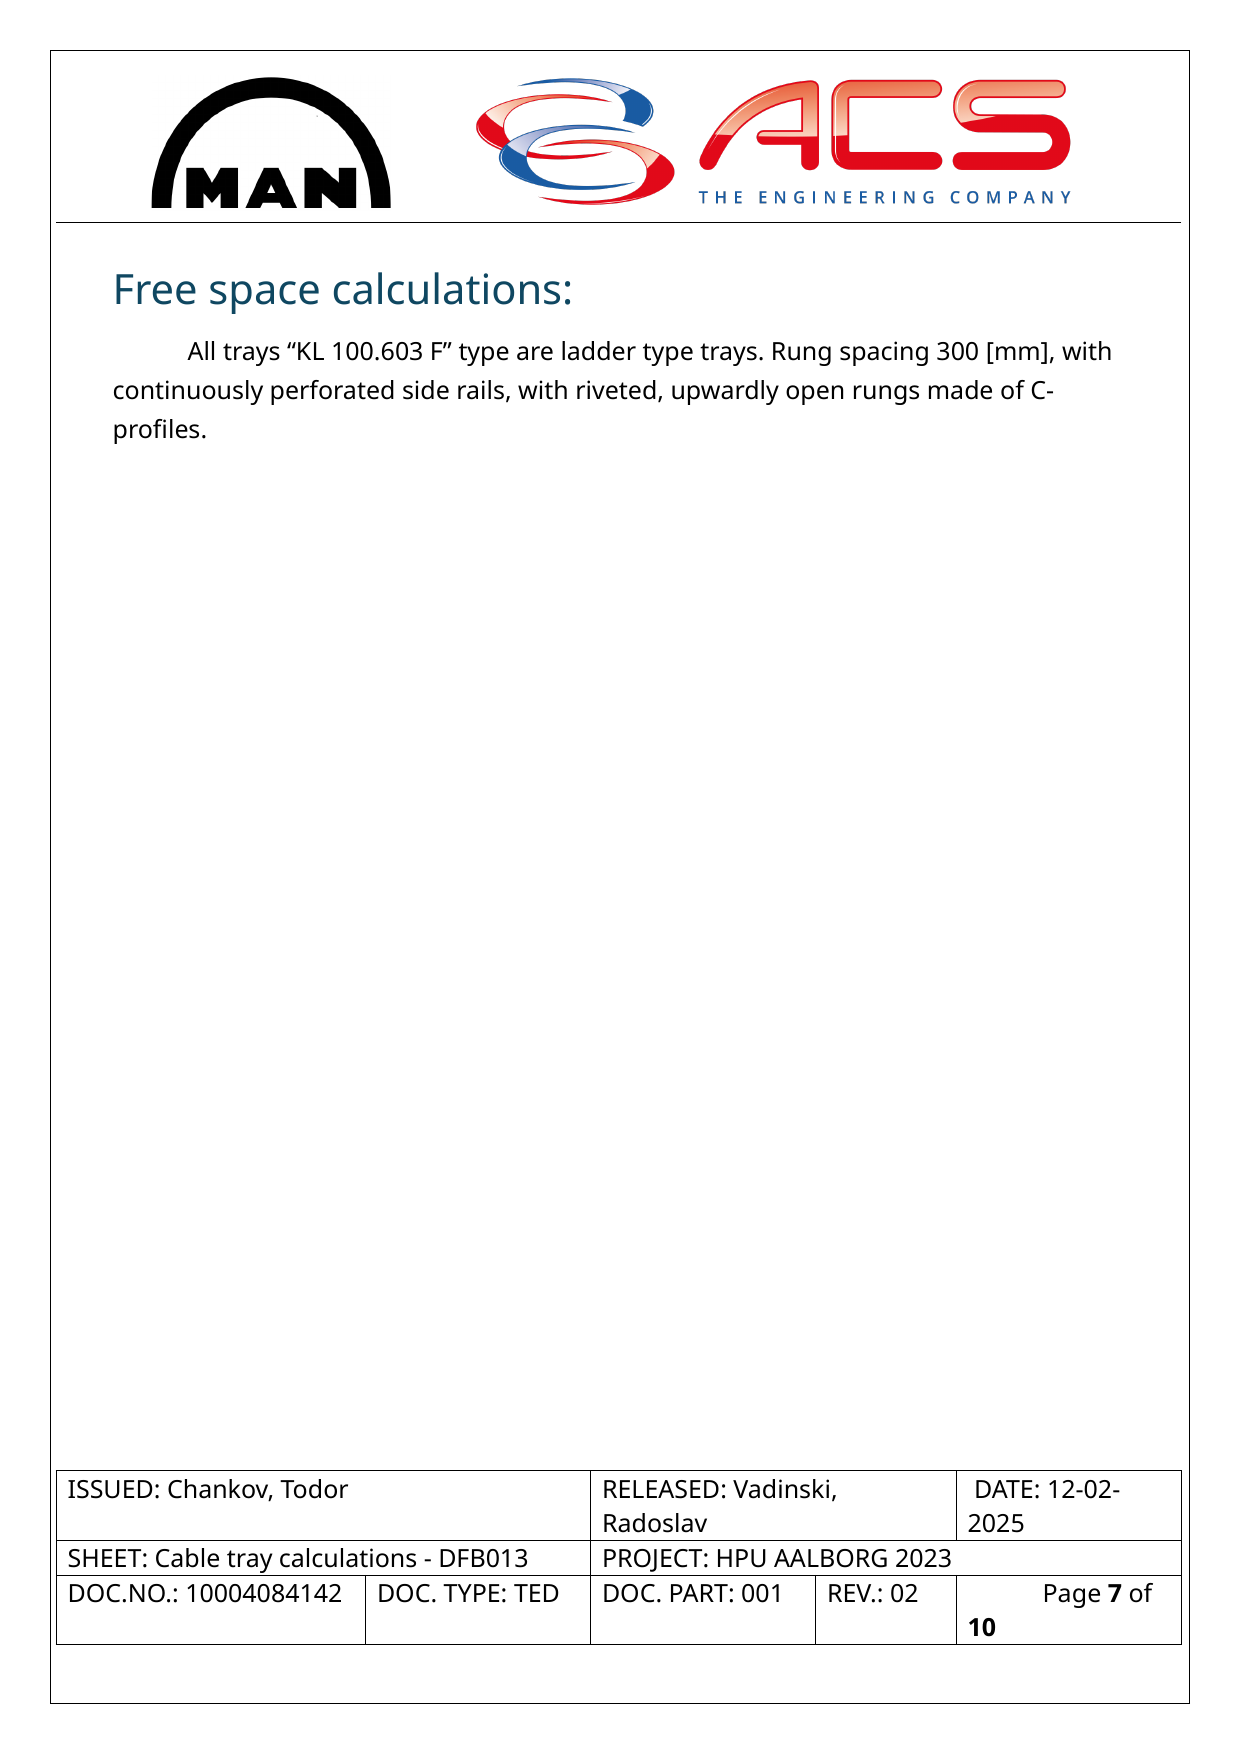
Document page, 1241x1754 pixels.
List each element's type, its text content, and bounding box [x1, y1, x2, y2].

text All trays “KL 100.603 F” type are ladder type trays. Rung spacing 300 [mm], with continuously perforated side rails, with riveted, upwardly open rungs made of C-profiles. [112, 334, 1128, 446]
picture [151, 75, 391, 211]
picture [475, 75, 1086, 211]
subtitle Free space calculations: [112, 260, 1128, 317]
